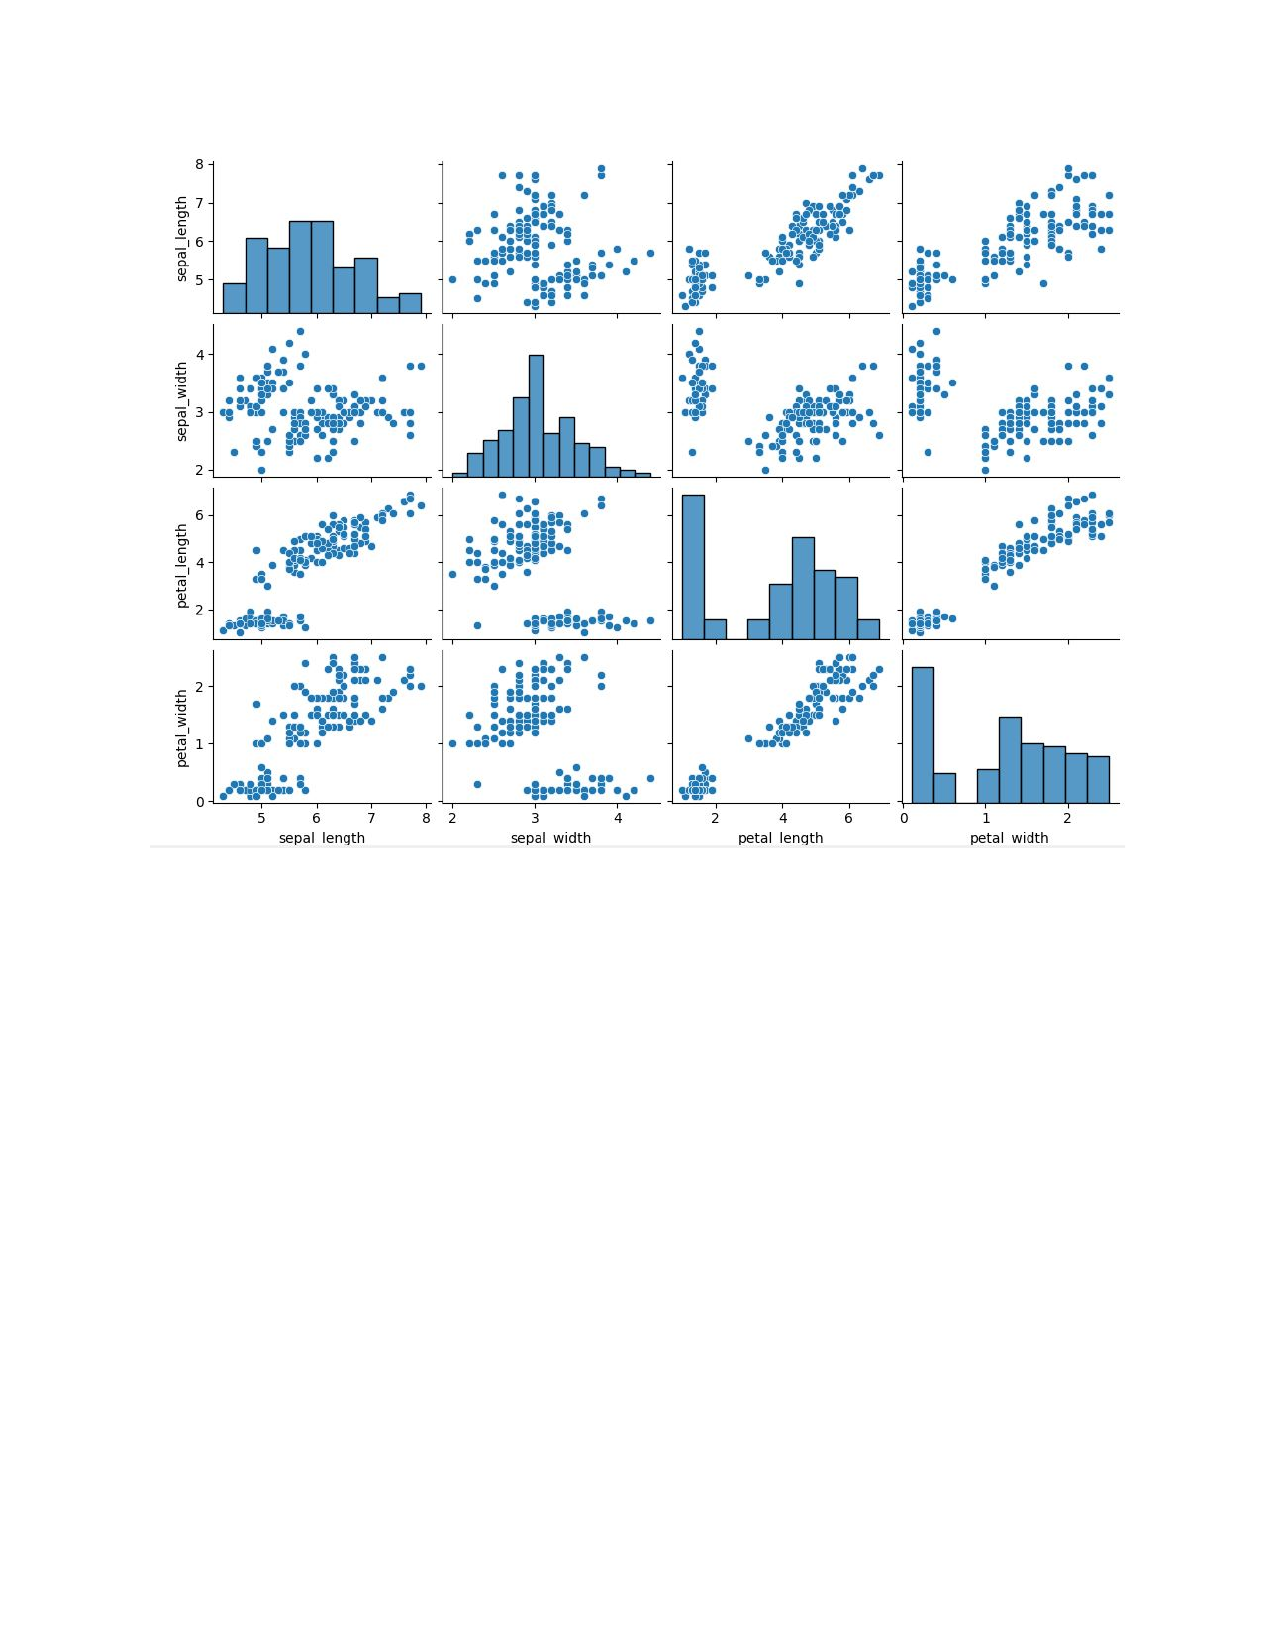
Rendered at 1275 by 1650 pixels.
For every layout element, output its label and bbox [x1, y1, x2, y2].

picture [150, 150, 1125, 848]
